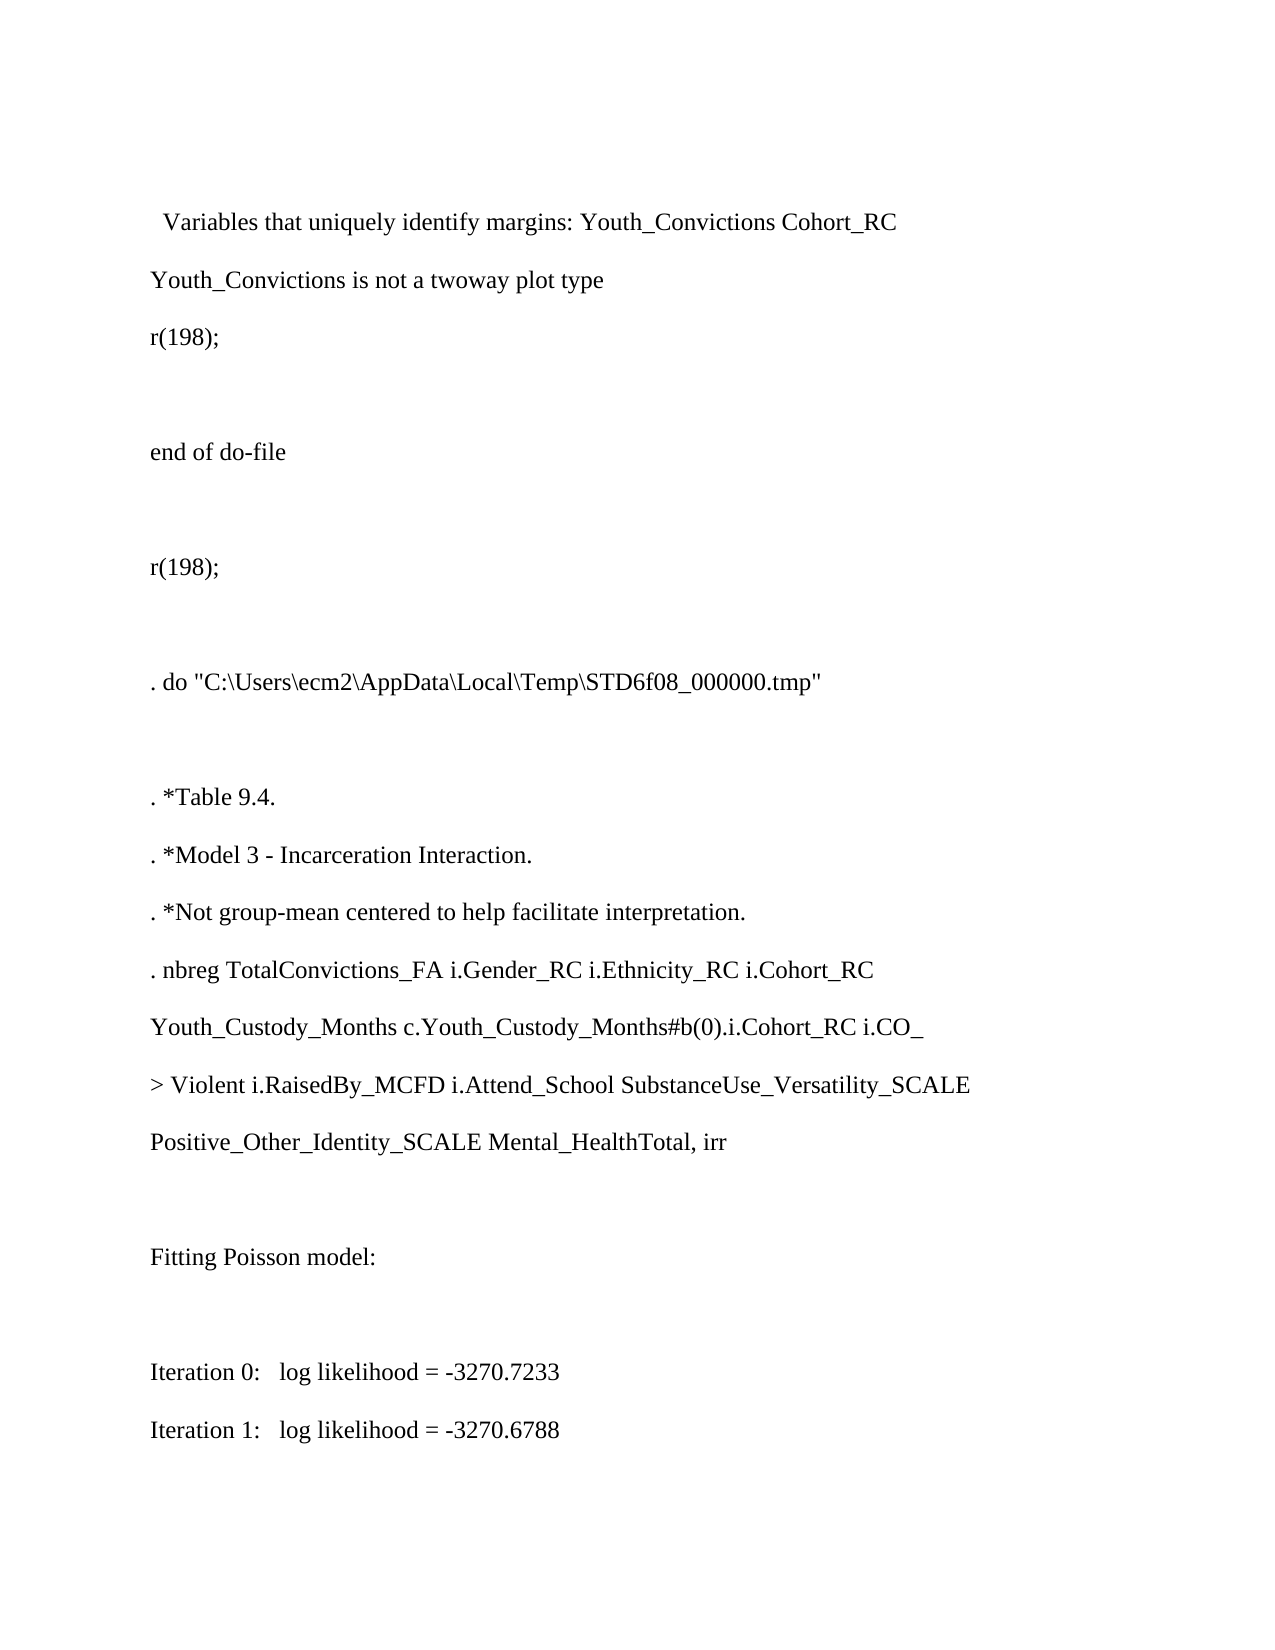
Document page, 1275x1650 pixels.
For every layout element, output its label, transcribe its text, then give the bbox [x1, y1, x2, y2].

text . *Model 3 - Incarceration Interaction. [150, 840, 1125, 869]
text . *Table 9.4. [150, 782, 1125, 811]
text > Violent i.RaisedBy_MCFD i.Attend_School SubstanceUse_Versatility_SCALE Positive_Other_Identity_SCALE Mental_HealthTotal, irr [150, 1070, 1125, 1156]
text Iteration 0: log likelihood = -3270.7233 [150, 1357, 1125, 1386]
text end of do-file [150, 437, 1125, 466]
text r(198); [150, 322, 1125, 351]
text Fitting Poisson model: [150, 1242, 1125, 1271]
text r(198); [150, 552, 1125, 581]
text Variables that uniquely identify margins: Youth_Convictions Cohort_RC [150, 207, 1125, 236]
text . do "C:\Users\ecm2\AppData\Local\Temp\STD6f08_000000.tmp" [150, 667, 1125, 696]
text . nbreg TotalConvictions_FA i.Gender_RC i.Ethnicity_RC i.Cohort_RC Youth_Custody_Months c.Youth_Custody_Months#b(0).i.Cohort_RC i.CO_ [150, 955, 1125, 1041]
text Iteration 1: log likelihood = -3270.6788 [150, 1415, 1125, 1444]
text . *Not group-mean centered to help facilitate interpretation. [150, 897, 1125, 926]
text Youth_Convictions is not a twoway plot type [150, 265, 1125, 294]
